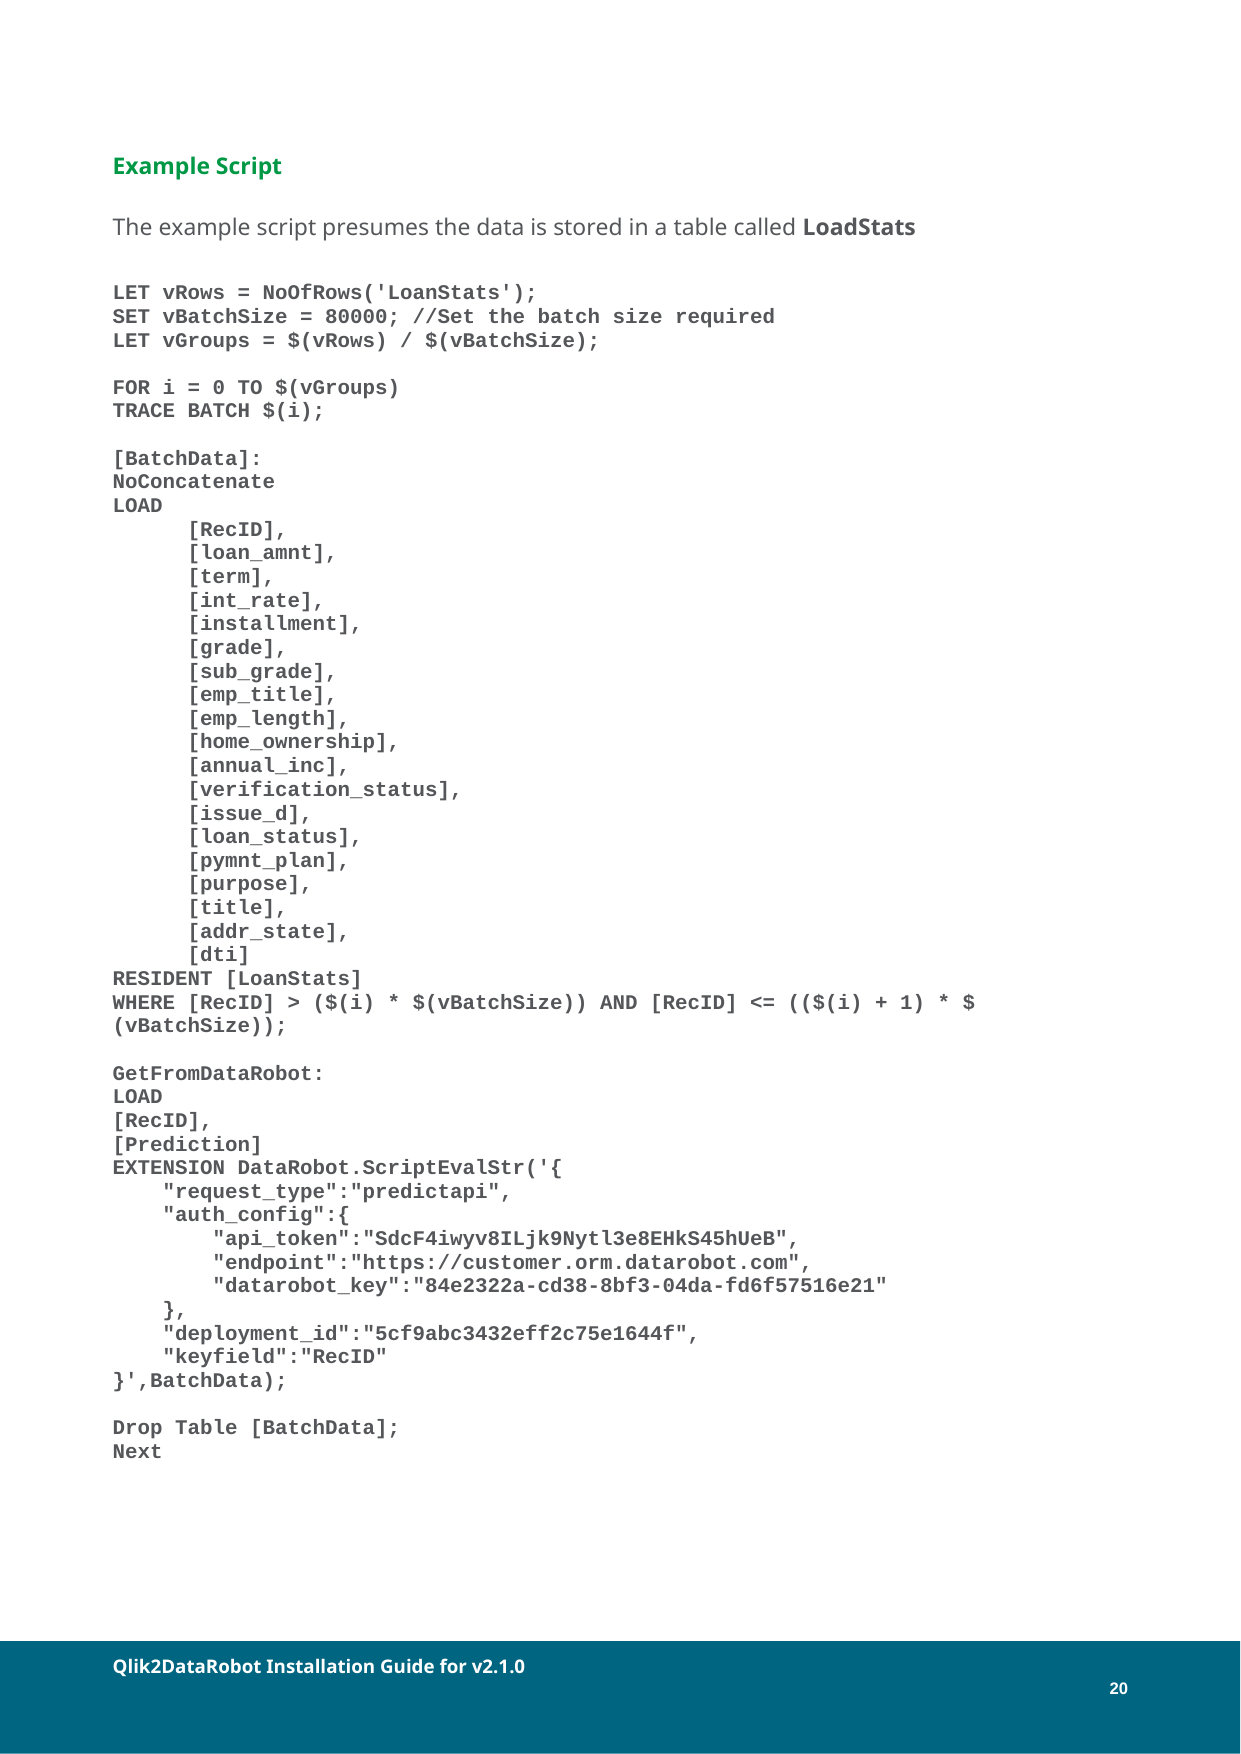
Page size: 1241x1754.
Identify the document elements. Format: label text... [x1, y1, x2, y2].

text [installment], [112, 613, 1128, 637]
text RESIDENT [LoanStats] [112, 968, 1128, 992]
text [dti] [112, 944, 1128, 968]
text [emp_title], [112, 684, 1128, 708]
text SET vBatchSize = 80000; //Set the batch size required [112, 306, 1128, 329]
text [purpose], [112, 873, 1128, 897]
text The example script presumes the data is stored in a table called LoadStats [112, 210, 1128, 242]
text TRACE BATCH $(i); [112, 401, 1128, 424]
text "api_token":"SdcF4iwyv8ILjk9Nytl3e8EHkS45hUeB", [112, 1228, 1128, 1252]
text GetFromDataRobot: [112, 1063, 1128, 1086]
text [annual_inc], [112, 755, 1128, 779]
text }',BatchData); [112, 1370, 1128, 1394]
text LOAD [112, 495, 1128, 519]
text LOAD [112, 1086, 1128, 1110]
text "request_type":"predictapi", [112, 1181, 1128, 1204]
text [pymnt_plan], [112, 850, 1128, 873]
text [grade], [112, 637, 1128, 661]
text WHERE [RecID] > ($(i) * $(vBatchSize)) AND [RecID] <= (($(i) + 1) * $(vBatchSize)); [112, 992, 1128, 1039]
text [Prediction] [112, 1133, 1128, 1157]
text NoConcatenate [112, 471, 1128, 495]
text LET vRows = NoOfRows('LoanStats'); [112, 282, 1128, 306]
text "keyfield":"RecID" [112, 1346, 1128, 1370]
text [home_ownership], [112, 732, 1128, 755]
text EXTENSION DataRobot.ScriptEvalStr('{ [112, 1157, 1128, 1181]
text [RecID], [112, 1110, 1128, 1133]
text Next [112, 1441, 1128, 1464]
text }, [112, 1299, 1128, 1323]
text [term], [112, 566, 1128, 590]
text [emp_length], [112, 708, 1128, 732]
subtitle Example Script [112, 150, 1128, 181]
text "endpoint":"https://customer.orm.datarobot.com", [112, 1252, 1128, 1275]
text "auth_config":{ [112, 1204, 1128, 1228]
text "deployment_id":"5cf9abc3432eff2c75e1644f", [112, 1323, 1128, 1346]
text "datarobot_key":"84e2322a-cd38-8bf3-04da-fd6f57516e21" [112, 1275, 1128, 1299]
text Drop Table [BatchData]; [112, 1417, 1128, 1441]
text LET vGroups = $(vRows) / $(vBatchSize); [112, 329, 1128, 353]
text [RecID], [112, 519, 1128, 542]
text [sub_grade], [112, 661, 1128, 684]
text [loan_amnt], [112, 542, 1128, 566]
text [issue_d], [112, 802, 1128, 826]
text [int_rate], [112, 590, 1128, 613]
text [title], [112, 897, 1128, 921]
text FOR i = 0 TO $(vGroups) [112, 377, 1128, 401]
text [addr_state], [112, 921, 1128, 944]
text [verification_status], [112, 779, 1128, 802]
text [BatchData]: [112, 448, 1128, 471]
text [loan_status], [112, 826, 1128, 850]
